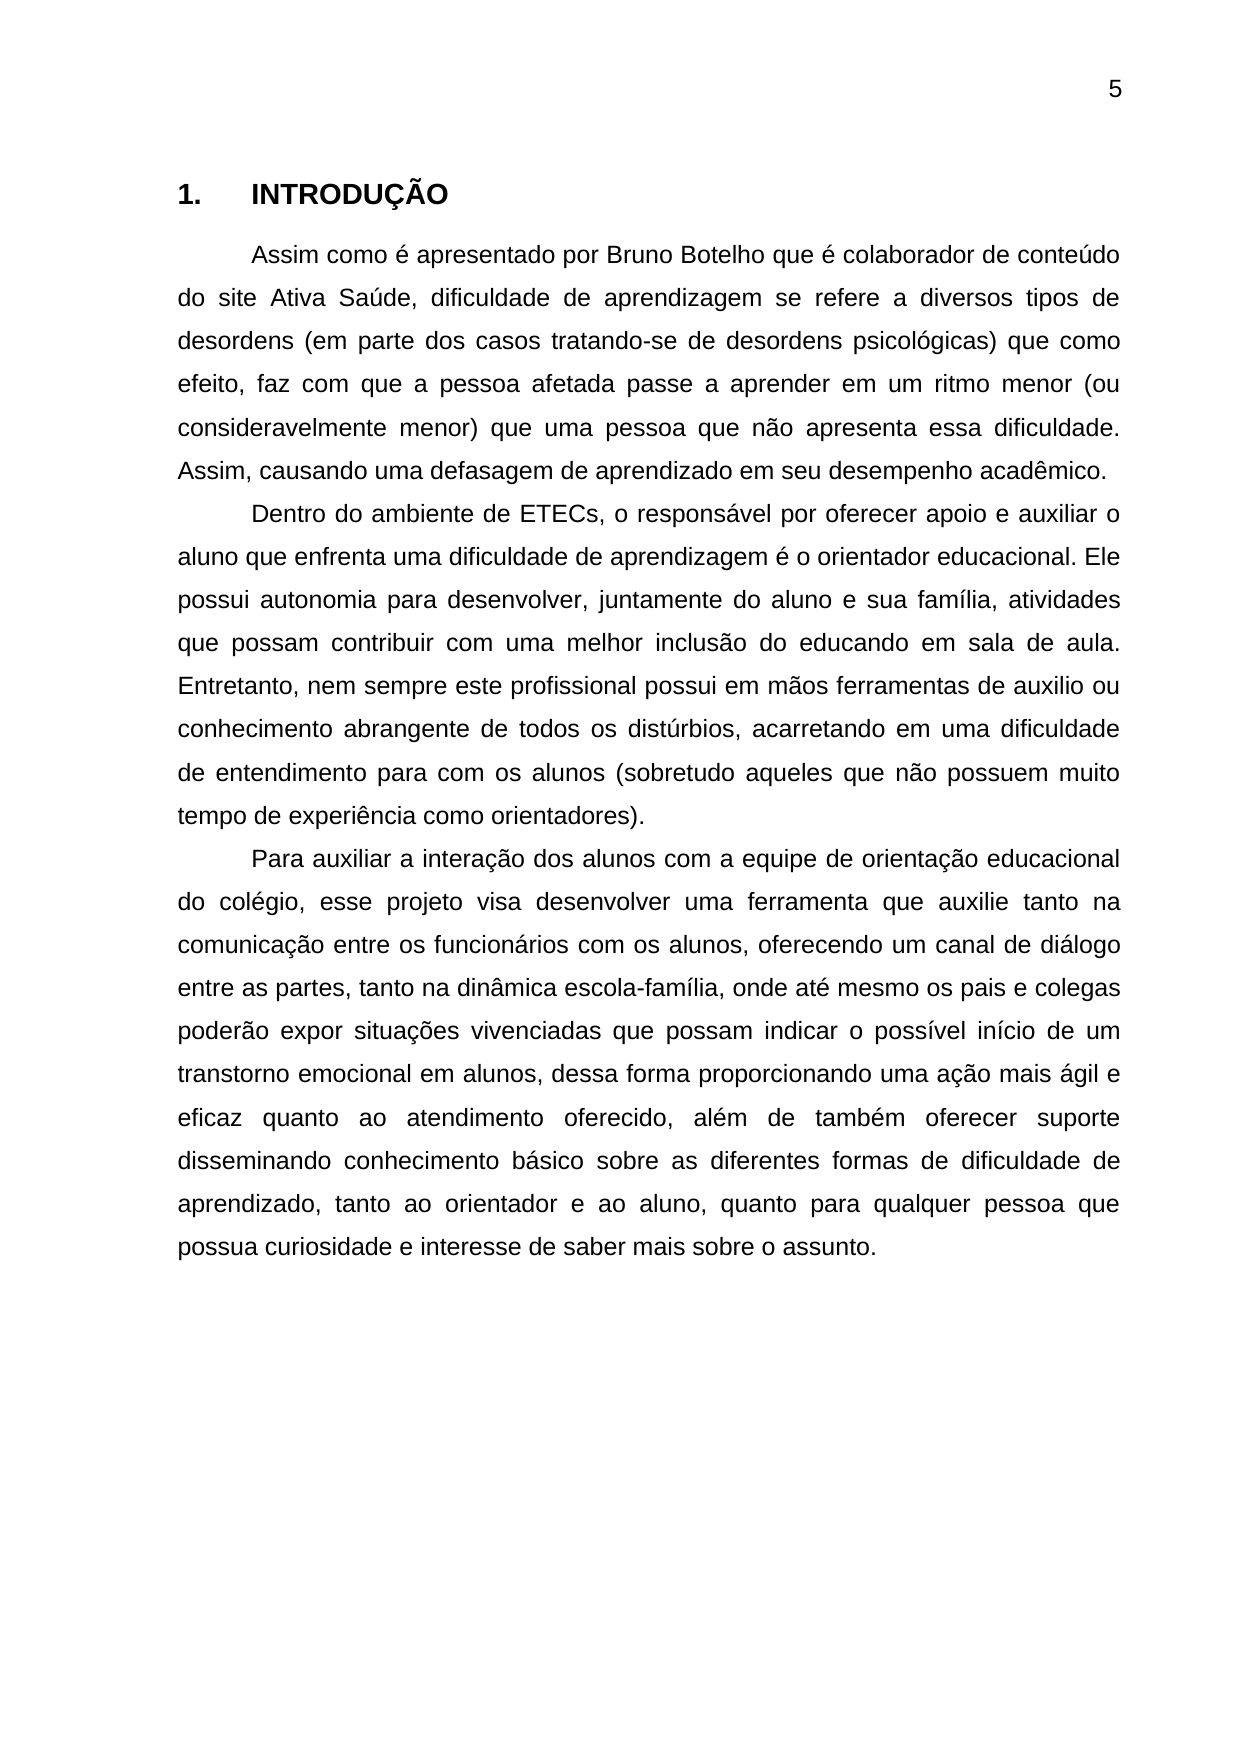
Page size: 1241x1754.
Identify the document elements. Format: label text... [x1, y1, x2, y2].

text Dentro do ambiente de ETECs, o responsável por oferecer apoio e auxiliar o aluno que enfrenta uma dificuldade de aprendizagem é o orientador educacional. Ele possui autonomia para desenvolver, juntamente do aluno e sua família, atividades que possam contribuir com uma melhor inclusão do educando em sala de aula. Entretanto, nem sempre este profissional possui em mãos ferramentas de auxilio ou conhecimento abrangente de todos os distúrbios, acarretando em uma dificuldade de entendimento para com os alunos (sobretudo aqueles que não possuem muito tempo de experiência como orientadores). [177, 499, 1122, 829]
text Para auxiliar a interação dos alunos com a equipe de orientação educacional do colégio, esse projeto visa desenvolver uma ferramenta que auxilie tanto na comunicação entre os funcionários com os alunos, oferecendo um canal de diálogo entre as partes, tanto na dinâmica escola-família, onde até mesmo os pais e colegas poderão expor situações vivenciadas que possam indicar o possível início de um transtorno emocional em alunos, dessa forma proporcionando uma ação mais ágil e eficaz quanto ao atendimento oferecido, além de também oferecer suporte disseminando conhecimento básico sobre as diferentes formas de dificuldade de aprendizado, tanto ao orientador e ao aluno, quanto para qualquer pessoa que possua curiosidade e interesse de saber mais sobre o assunto. [177, 844, 1122, 1261]
text Assim como é apresentado por Bruno Botelho que é colaborador de conteúdo do site Ativa Saúde, dificuldade de aprendizagem se refere a diversos tipos de desordens (em parte dos casos tratando-se de desordens psicológicas) que como efeito, faz com que a pessoa afetada passe a aprender em um ritmo menor (ou consideravelmente menor) que uma pessoa que não apresenta essa dificuldade. Assim, causando uma defasagem de aprendizado em seu desempenho acadêmico. [177, 240, 1122, 484]
subtitle INTRODUÇÃO [177, 177, 1122, 211]
